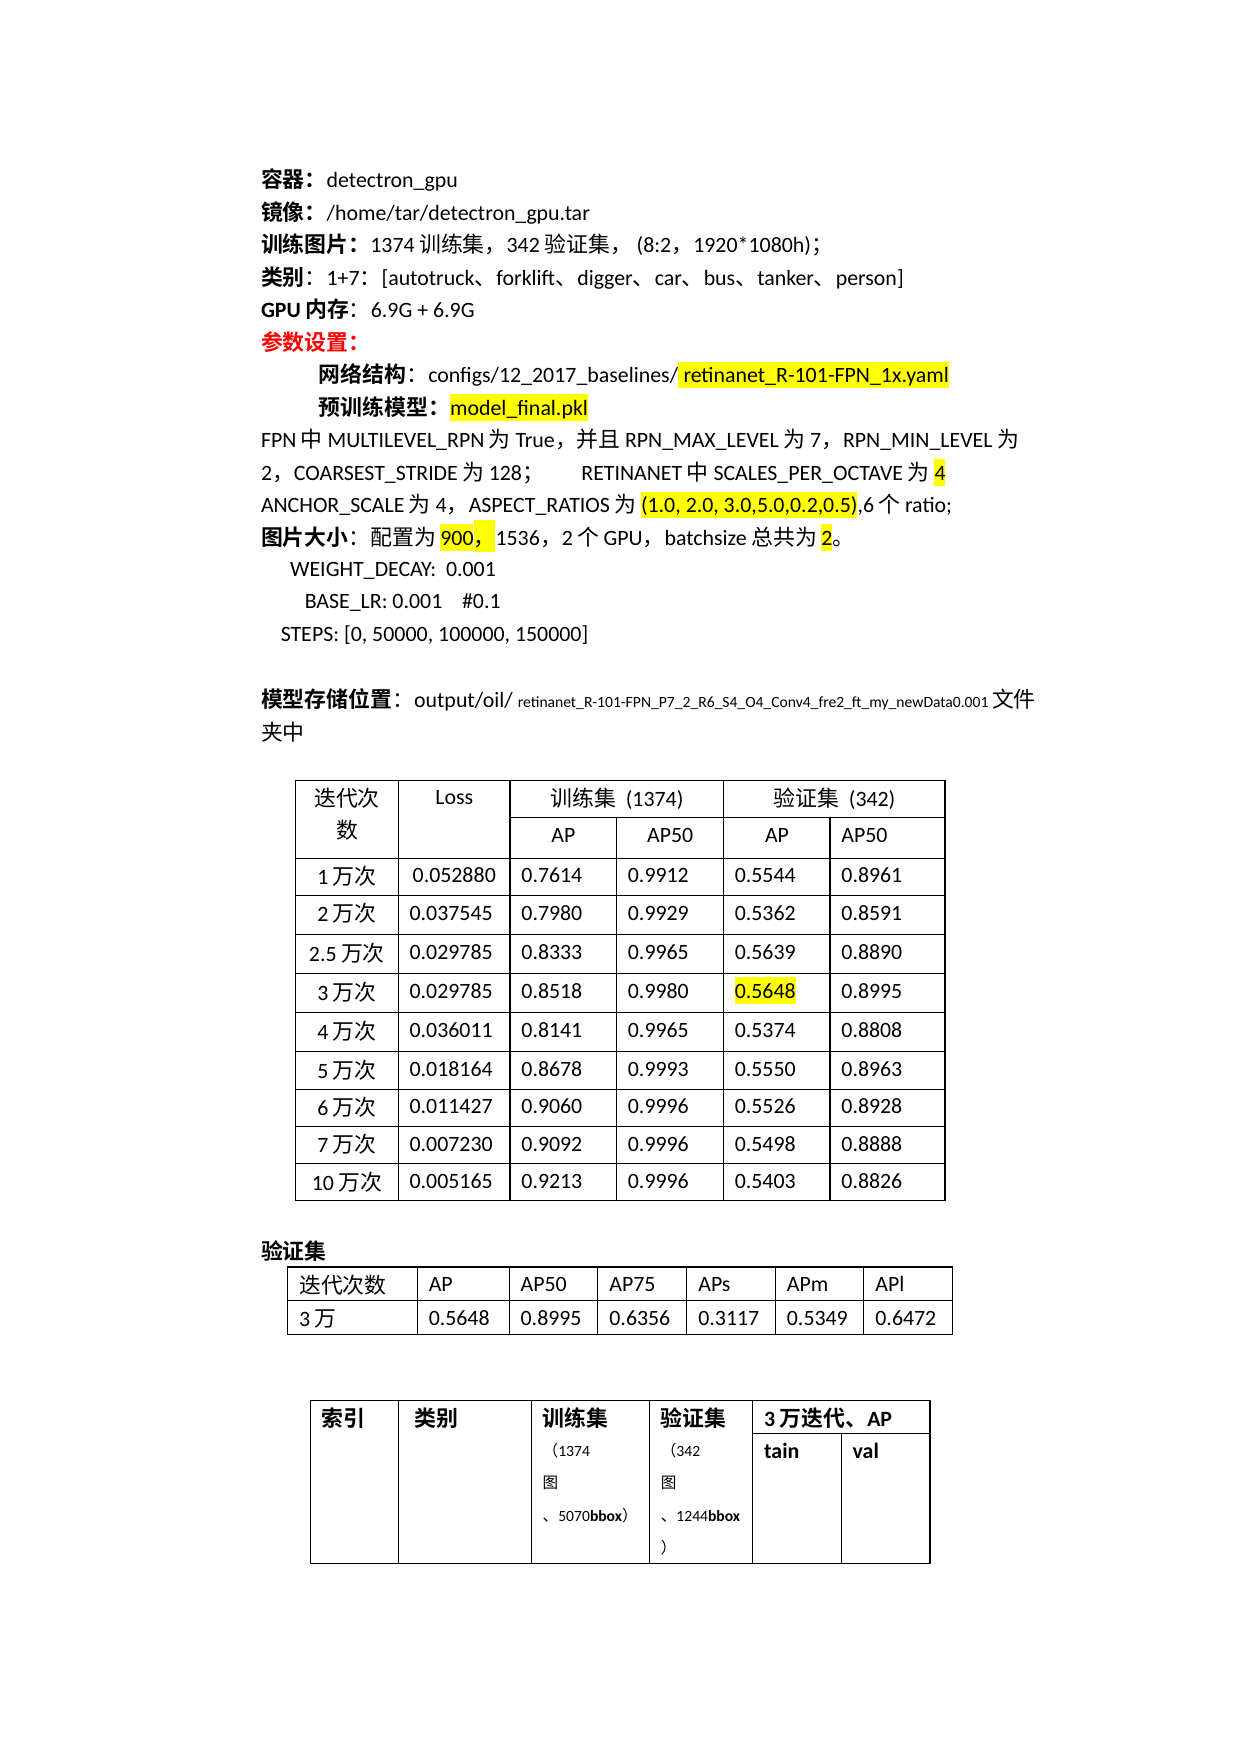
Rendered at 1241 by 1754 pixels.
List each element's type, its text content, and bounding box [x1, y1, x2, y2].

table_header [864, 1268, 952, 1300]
list 预训练模型：model_final.pkl [261, 389, 1053, 422]
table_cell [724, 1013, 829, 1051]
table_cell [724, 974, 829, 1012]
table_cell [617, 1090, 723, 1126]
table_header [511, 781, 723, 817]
list FPN中 MULTILEVEL_RPN为 True，并且RPN_MAX_LEVEL为 7，RPN_MIN_LEVEL为 [261, 422, 1053, 454]
list BASE_LR: 0.001 #0.1 [261, 584, 1053, 617]
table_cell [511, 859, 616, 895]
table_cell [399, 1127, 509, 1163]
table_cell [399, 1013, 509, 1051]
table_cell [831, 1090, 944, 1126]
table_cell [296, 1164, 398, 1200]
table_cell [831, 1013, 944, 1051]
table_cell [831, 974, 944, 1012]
list 图片大小：配置为900，1536，2个GPU，batchsize总共为2。 [261, 519, 1053, 552]
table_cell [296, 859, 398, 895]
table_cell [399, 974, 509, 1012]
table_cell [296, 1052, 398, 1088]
list 类别：1+7：[autotruck、forklift、digger、car、bus、tanker、person] [261, 259, 1053, 292]
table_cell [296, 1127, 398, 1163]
list ANCHOR_SCALE为 4，ASPECT_RATIOS为 (1.0, 2.0, 3.0,5.0,0.2,0.5),6个ratio; [261, 487, 1053, 519]
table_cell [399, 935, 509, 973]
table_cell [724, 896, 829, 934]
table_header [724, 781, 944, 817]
list GPU内存：6.9G + 6.9G [261, 292, 1053, 324]
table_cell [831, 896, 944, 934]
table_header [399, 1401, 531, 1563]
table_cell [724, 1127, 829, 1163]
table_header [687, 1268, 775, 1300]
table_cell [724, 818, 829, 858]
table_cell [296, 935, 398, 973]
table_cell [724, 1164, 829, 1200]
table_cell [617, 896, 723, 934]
list 2，COARSEST_STRIDE为128； RETINANET中 SCALES_PER_OCTAVE为 4 [261, 454, 1053, 487]
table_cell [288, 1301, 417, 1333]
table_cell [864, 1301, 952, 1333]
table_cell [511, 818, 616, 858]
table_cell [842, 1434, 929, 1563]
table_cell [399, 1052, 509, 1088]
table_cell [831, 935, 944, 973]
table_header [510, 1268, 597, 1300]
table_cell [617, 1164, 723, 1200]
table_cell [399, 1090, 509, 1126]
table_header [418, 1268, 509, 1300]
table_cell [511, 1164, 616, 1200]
list 网络结构：configs/12_2017_baselines/ retinanet_R-101-FPN_1x.yaml [261, 357, 1053, 389]
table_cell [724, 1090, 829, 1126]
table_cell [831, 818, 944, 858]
list 镜像：/home/tar/detectron_gpu.tar [261, 194, 1053, 227]
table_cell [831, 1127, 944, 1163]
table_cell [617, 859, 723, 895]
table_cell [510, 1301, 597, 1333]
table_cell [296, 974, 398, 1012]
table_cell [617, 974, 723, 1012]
list STEPS: [0, 50000, 100000, 150000] [261, 617, 1053, 649]
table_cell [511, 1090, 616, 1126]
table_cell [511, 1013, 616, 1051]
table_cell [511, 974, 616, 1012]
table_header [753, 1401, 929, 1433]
list 参数设置： [261, 324, 1053, 357]
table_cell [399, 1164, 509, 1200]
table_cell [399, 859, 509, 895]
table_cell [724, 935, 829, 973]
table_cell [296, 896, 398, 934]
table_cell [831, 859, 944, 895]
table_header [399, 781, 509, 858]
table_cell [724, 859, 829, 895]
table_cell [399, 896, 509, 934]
list 容器：detectron_gpu [261, 162, 1053, 194]
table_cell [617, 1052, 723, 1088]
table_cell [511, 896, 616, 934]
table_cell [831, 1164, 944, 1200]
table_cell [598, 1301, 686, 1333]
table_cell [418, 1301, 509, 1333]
list 训练图片：1374训练集，342验证集， (8:2，1920*1080h)； [261, 227, 1053, 259]
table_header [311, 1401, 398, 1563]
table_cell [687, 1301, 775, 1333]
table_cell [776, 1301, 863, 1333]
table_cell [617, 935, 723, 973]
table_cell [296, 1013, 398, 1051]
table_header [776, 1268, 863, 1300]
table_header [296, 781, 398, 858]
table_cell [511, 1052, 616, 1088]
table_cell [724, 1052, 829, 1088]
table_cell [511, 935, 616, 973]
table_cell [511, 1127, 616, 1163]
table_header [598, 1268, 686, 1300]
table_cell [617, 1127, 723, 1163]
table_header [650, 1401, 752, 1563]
list WEIGHT_DECAY: 0.001 [261, 552, 1053, 584]
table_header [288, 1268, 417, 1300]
list 模型存储位置：output/oil/ retinanet_R-101-FPN_P7_2_R6_S4_O4_Conv4_fre2_ft_my_newData0.001文件夹中 [261, 682, 1053, 747]
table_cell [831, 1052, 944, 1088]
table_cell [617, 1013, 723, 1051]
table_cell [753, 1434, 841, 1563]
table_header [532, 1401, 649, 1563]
list 验证集 [261, 1234, 1053, 1266]
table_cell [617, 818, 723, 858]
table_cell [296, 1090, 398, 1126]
